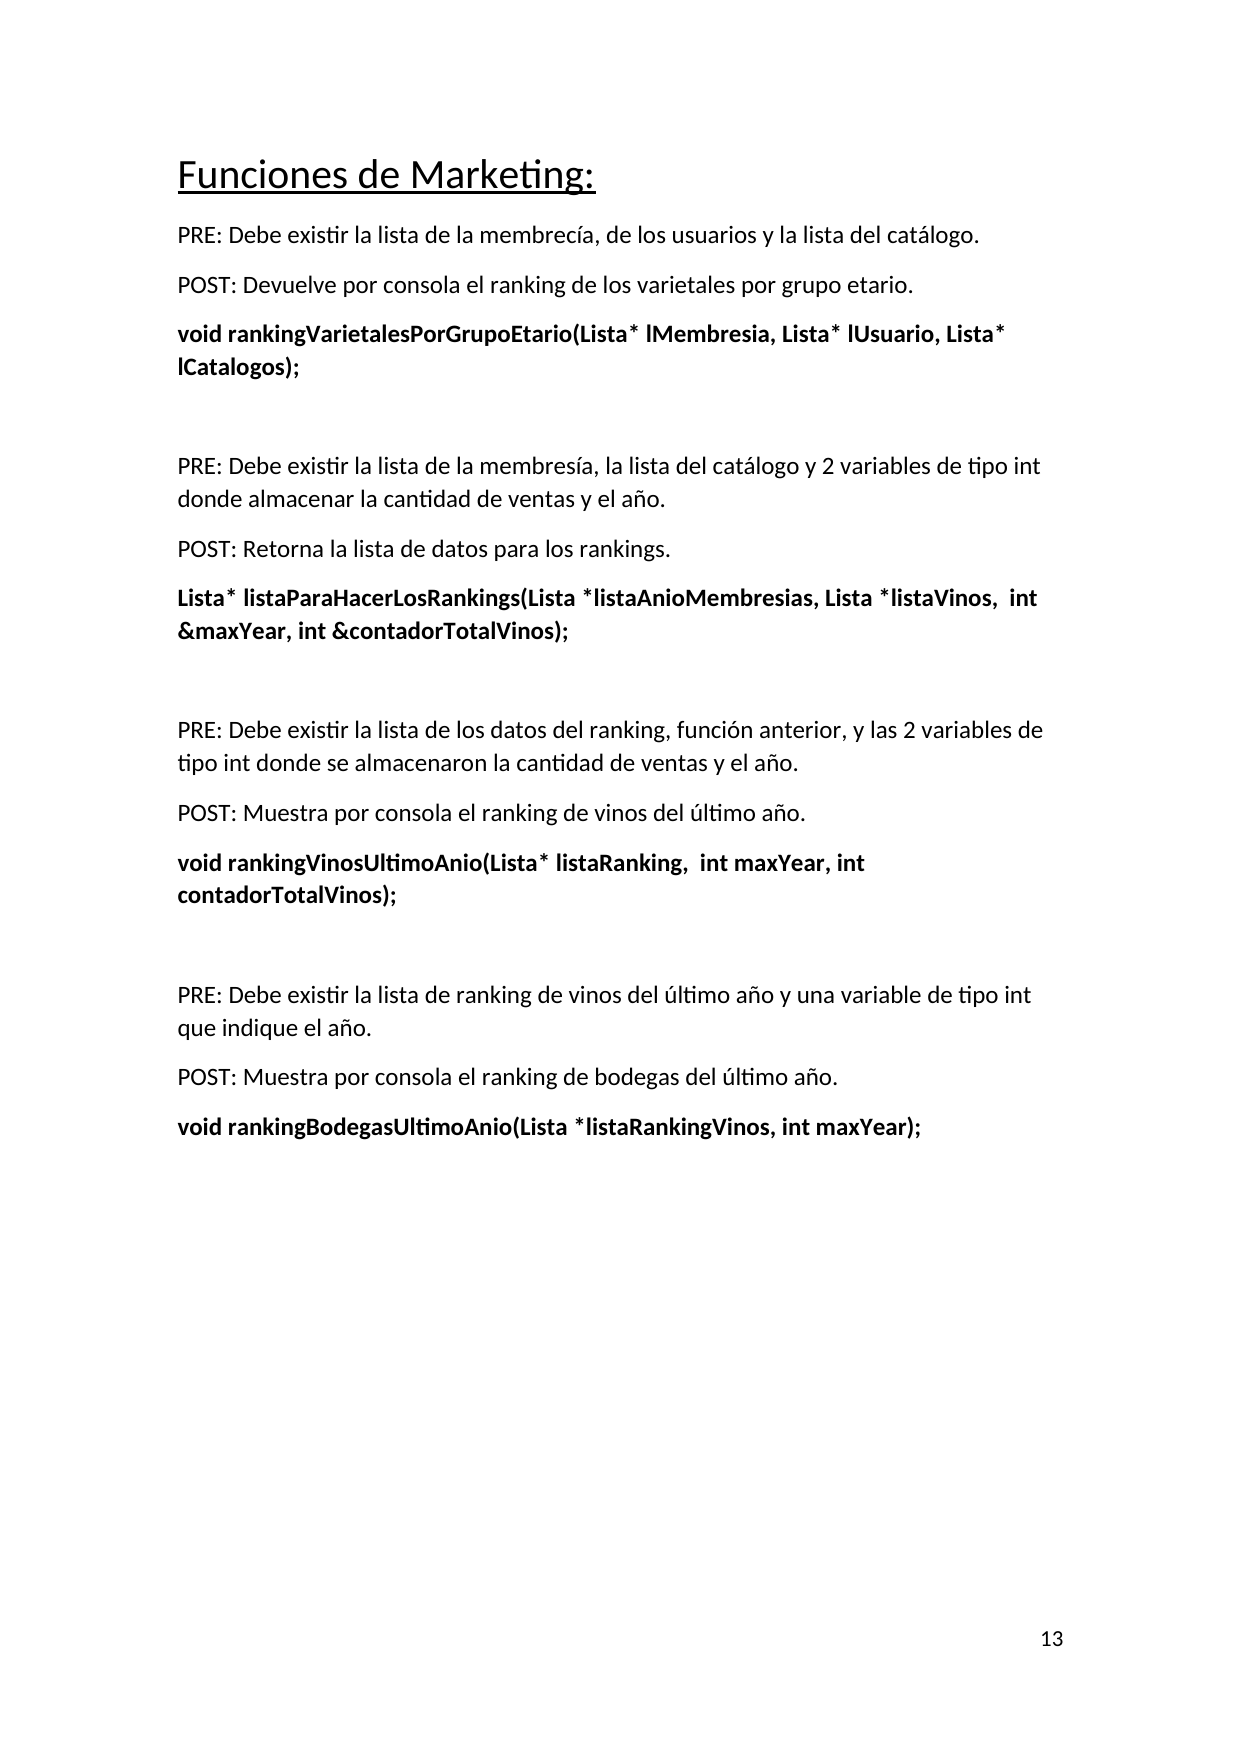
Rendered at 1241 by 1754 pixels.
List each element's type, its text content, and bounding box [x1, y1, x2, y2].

text POST: Muestra por consola el ranking de vinos del último año. [177, 797, 1063, 828]
text void rankingVinosUltimoAnio(Lista* listaRanking, int maxYear, int contadorTotalVinos); [177, 847, 1063, 910]
text Funciones de Marketing: [177, 148, 1063, 198]
text POST: Muestra por consola el ranking de bodegas del último año. [177, 1061, 1063, 1092]
text void rankingVarietalesPorGrupoEtario(Lista* lMembresia, Lista* lUsuario, Lista* lCatalogos); [177, 318, 1063, 382]
text void rankingBodegasUltimoAnio(Lista *listaRankingVinos, int maxYear); [177, 1111, 1063, 1141]
text POST: Devuelve por consola el ranking de los varietales por grupo etario. [177, 269, 1063, 299]
text Lista* listaParaHacerLosRankings(Lista *listaAnioMembresias, Lista *listaVinos, int &maxYear, int &contadorTotalVinos); [177, 582, 1063, 646]
text PRE: Debe existir la lista de la membresía, la lista del catálogo y 2 variables de tipo int donde almacenar la cantidad de ventas y el año. [177, 450, 1063, 514]
text POST: Retorna la lista de datos para los rankings. [177, 533, 1063, 563]
text PRE: Debe existir la lista de los datos del ranking, función anterior, y las 2 variables de tipo int donde se almacenaron la cantidad de ventas y el año. [177, 714, 1063, 778]
text PRE: Debe existir la lista de la membrecía, de los usuarios y la lista del catálogo. [177, 219, 1063, 250]
text PRE: Debe existir la lista de ranking de vinos del último año y una variable de tipo int que indique el año. [177, 979, 1063, 1042]
